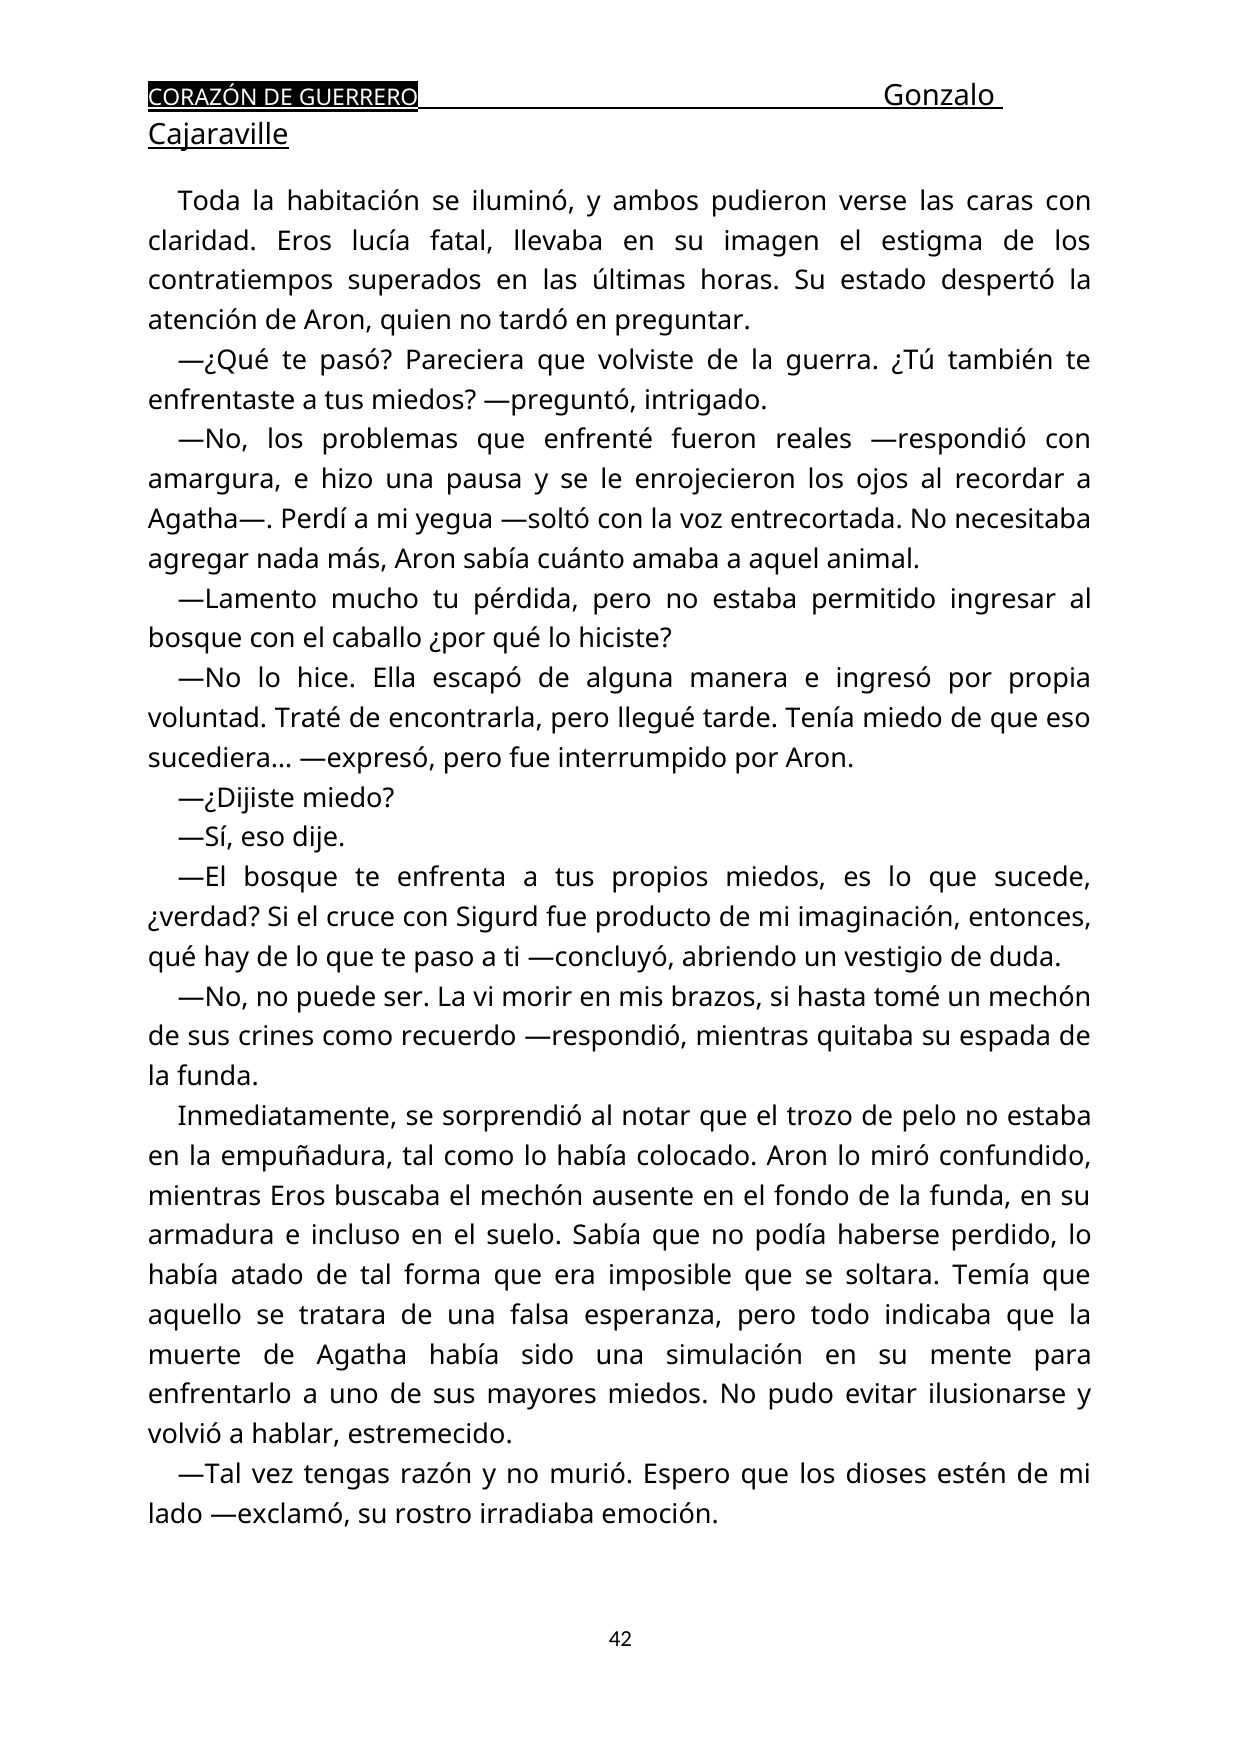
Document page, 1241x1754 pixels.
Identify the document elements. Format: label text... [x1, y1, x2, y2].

text —No lo hice. Ella escapó de alguna manera e ingresó por propia voluntad. Traté de encontrarla, pero llegué tarde. Tenía miedo de que eso sucediera… —expresó, pero fue interrumpido por Aron. [148, 659, 1092, 775]
text —No, no puede ser. La vi morir en mis brazos, si hasta tomé un mechón de sus crines como recuerdo —respondió, mientras quitaba su espada de la funda. [148, 977, 1092, 1093]
text —Lamento mucho tu pérdida, pero no estaba permitido ingresar al bosque con el caballo ¿por qué lo hiciste? [148, 579, 1092, 656]
text —¿Dijiste miedo? [148, 778, 1092, 815]
text Inmediatamente, se sorprendió al notar que el trozo de pelo no estaba en la empuñadura, tal como lo había colocado. Aron lo miró confundido, mientras Eros buscaba el mechón ausente en el fondo de la funda, en su armadura e incluso en el suelo. Sabía que no podía haberse perdido, lo había atado de tal forma que era imposible que se soltara. Temía que aquello se tratara de una falsa esperanza, pero todo indicaba que la muerte de Agatha había sido una simulación en su mente para enfrentarlo a uno de sus mayores miedos. No pudo evitar ilusionarse y volvió a hablar, estremecido. [148, 1096, 1092, 1452]
text —No, los problemas que enfrenté fueron reales —respondió con amargura, e hizo una pausa y se le enrojecieron los ojos al recordar a Agatha—. Perdí a mi yegua —soltó con la voz entrecortada. No necesitaba agregar nada más, Aron sabía cuánto amaba a aquel animal. [148, 420, 1092, 576]
text —Sí, eso dije. [148, 818, 1092, 855]
text —Tal vez tengas razón y no murió. Espero que los dioses estén de mi lado —exclamó, su rostro irradiaba emoción. [148, 1454, 1092, 1531]
text —¿Qué te pasó? Pareciera que volviste de la guerra. ¿Tú también te enfrentaste a tus miedos? —preguntó, intrigado. [148, 340, 1092, 417]
text —El bosque te enfrenta a tus propios miedos, es lo que sucede, ¿verdad? Si el cruce con Sigurd fue producto de mi imaginación, entonces, qué hay de lo que te paso a ti —concluyó, abriendo un vestigio de duda. [148, 858, 1092, 974]
text Toda la habitación se iluminó, y ambos pudieron verse las caras con claridad. Eros lucía fatal, llevaba en su imagen el estigma de los contratiempos superados en las últimas horas. Su estado despertó la atención de Aron, quien no tardó en preguntar. [148, 181, 1092, 337]
